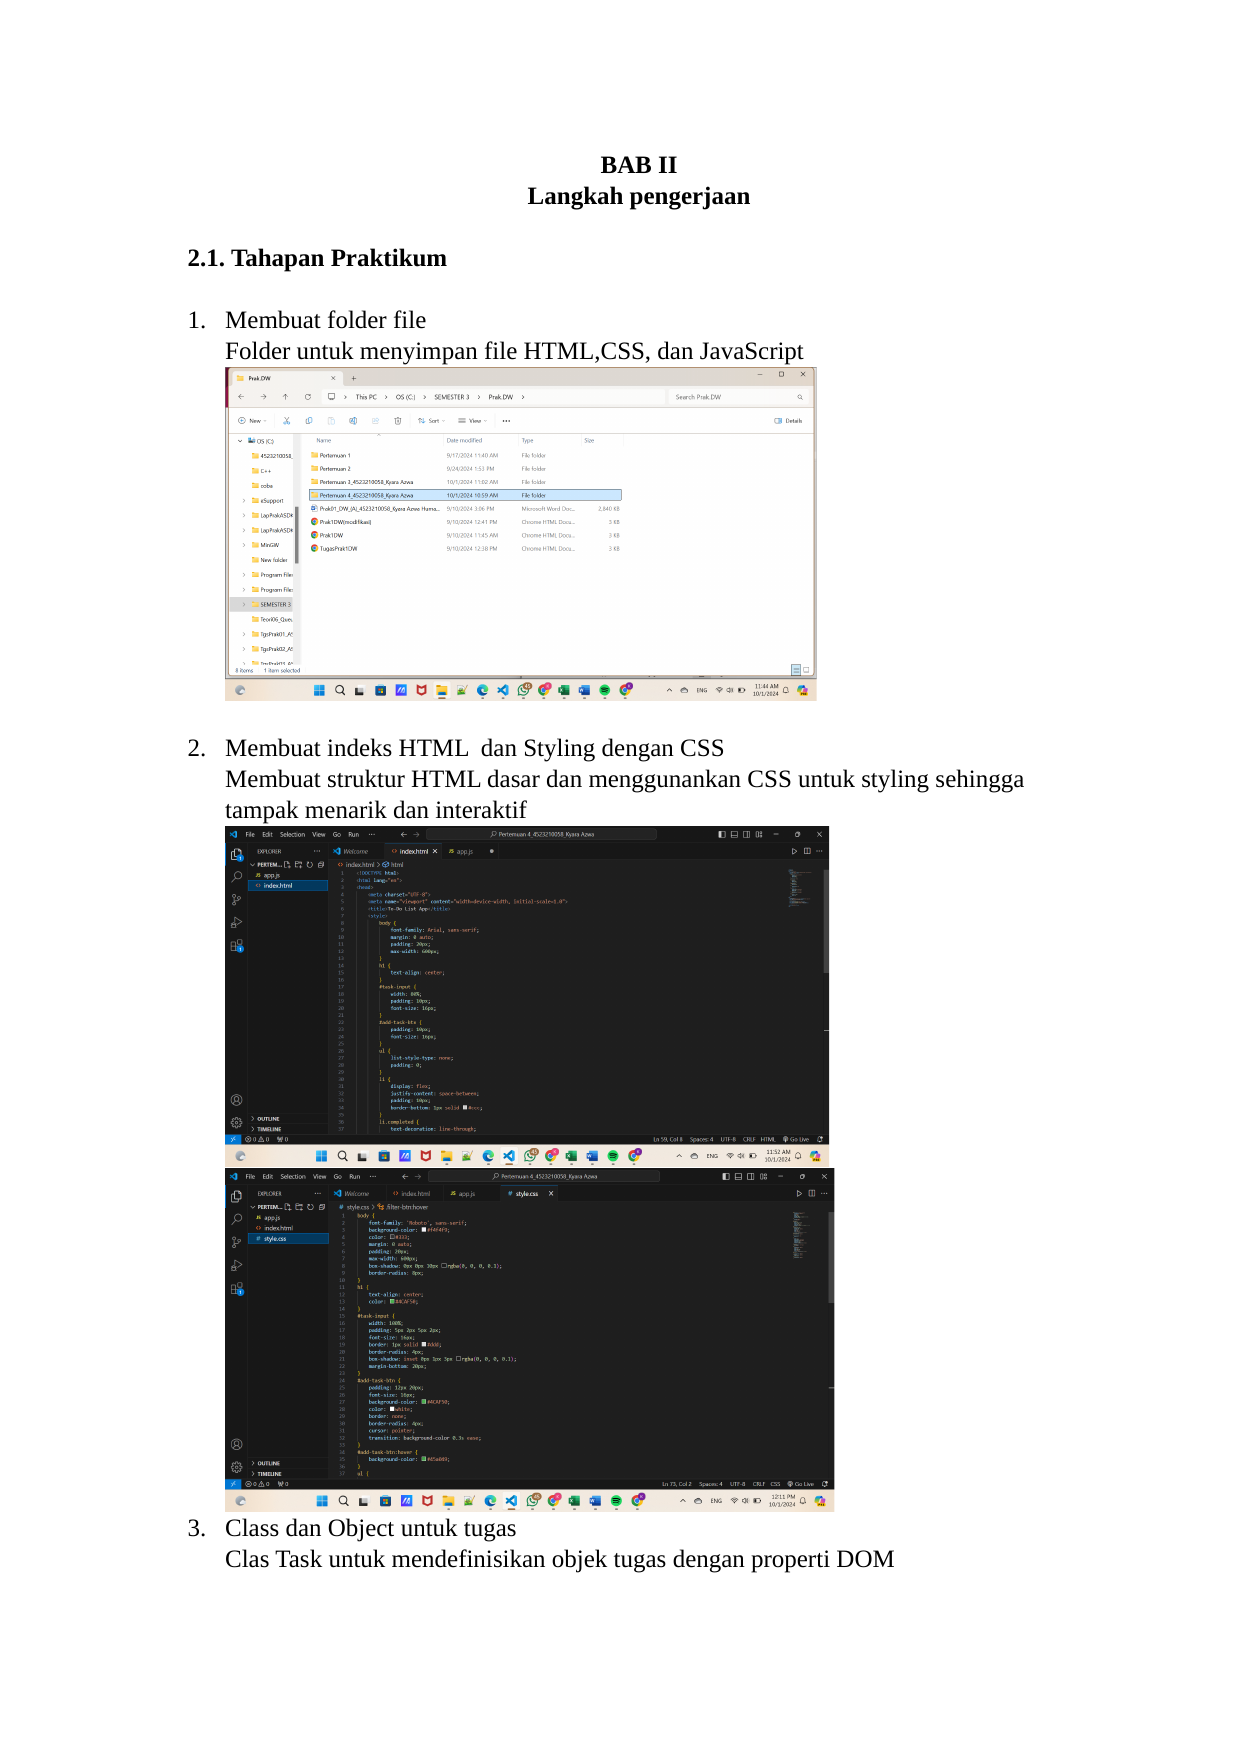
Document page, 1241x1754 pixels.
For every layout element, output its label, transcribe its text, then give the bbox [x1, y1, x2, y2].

list BAB II [187, 150, 1090, 179]
picture [225, 367, 817, 701]
list Class dan Object untuk tugas [187, 1513, 1090, 1542]
picture [225, 1168, 835, 1512]
list Membuat struktur HTML dasar dan menggunankan CSS untuk styling sehingga tampak menarik dan interaktif [225, 764, 1090, 824]
list Membuat folder file [187, 305, 1090, 334]
list Clas Task untuk mendefinisikan objek tugas dengan properti DOM [225, 1544, 1090, 1573]
list Membuat indeks HTML dan Styling dengan CSS [187, 733, 1090, 762]
list Langkah pengerjaan [187, 181, 1090, 210]
list 2.1. Tahapan Praktikum [187, 243, 1090, 272]
picture [225, 826, 830, 1167]
list Folder untuk menyimpan file HTML,CSS, dan JavaScript [225, 336, 1090, 365]
